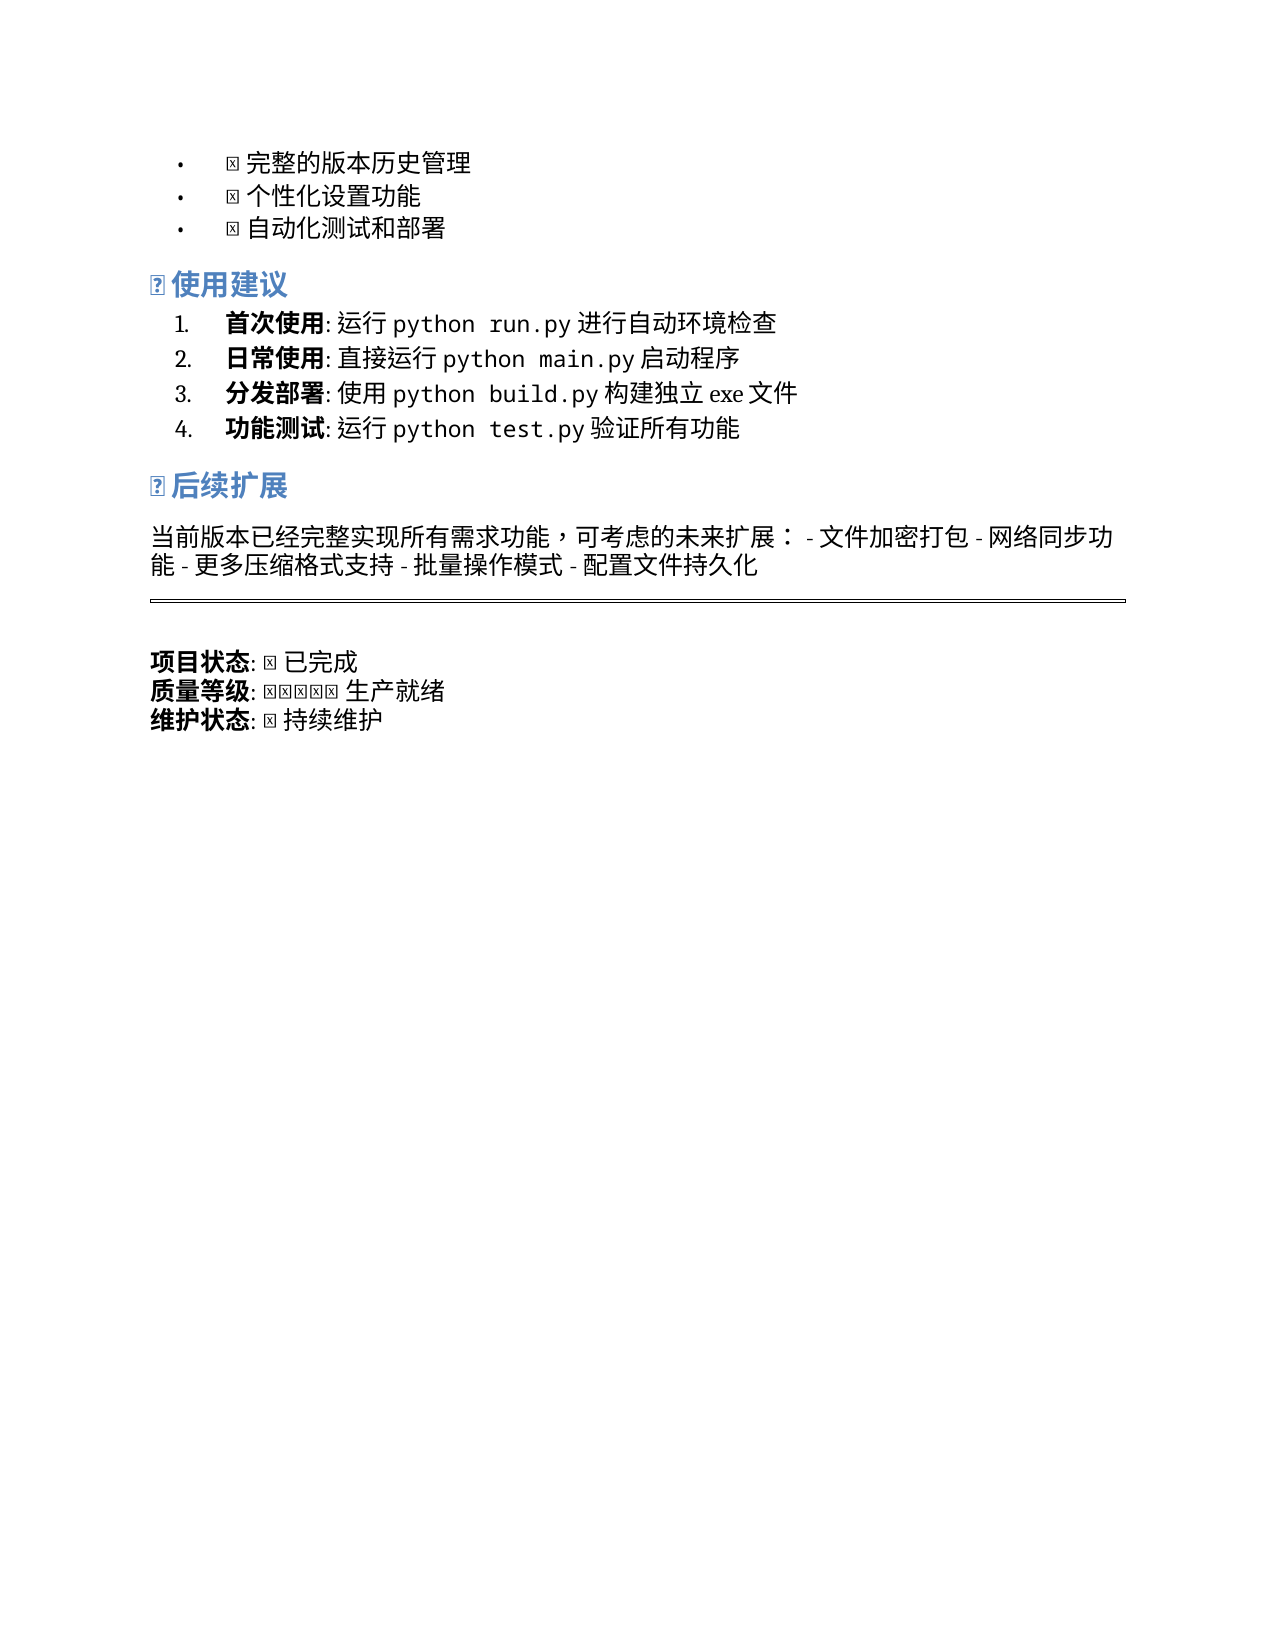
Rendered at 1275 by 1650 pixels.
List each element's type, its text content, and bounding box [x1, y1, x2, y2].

list 🌟 个性化设置功能 [175, 182, 1125, 211]
subtitle 📝 使用建议 [150, 264, 1125, 304]
list 分发部署: 使用 python build.py 构建独立exe文件 [175, 378, 1125, 409]
list 🌟 完整的版本历史管理 [175, 150, 1125, 179]
list 功能测试: 运行 python test.py 验证所有功能 [175, 413, 1125, 444]
list 🌟 自动化测试和部署 [175, 215, 1125, 244]
text 项目状态: ✅ 已完成 质量等级: 🌟🌟🌟🌟🌟 生产就绪 维护状态: 🔄 持续维护 [150, 649, 1125, 736]
subtitle 🔮 后续扩展 [150, 465, 1125, 505]
text 当前版本已经完整实现所有需求功能，可考虑的未来扩展： - 文件加密打包 - 网络同步功能 - 更多压缩格式支持 - 批量操作模式 - 配置文件持久化 [150, 523, 1125, 581]
list 首次使用: 运行 python run.py 进行自动环境检查 [175, 308, 1125, 339]
list 日常使用: 直接运行 python main.py 启动程序 [175, 343, 1125, 374]
